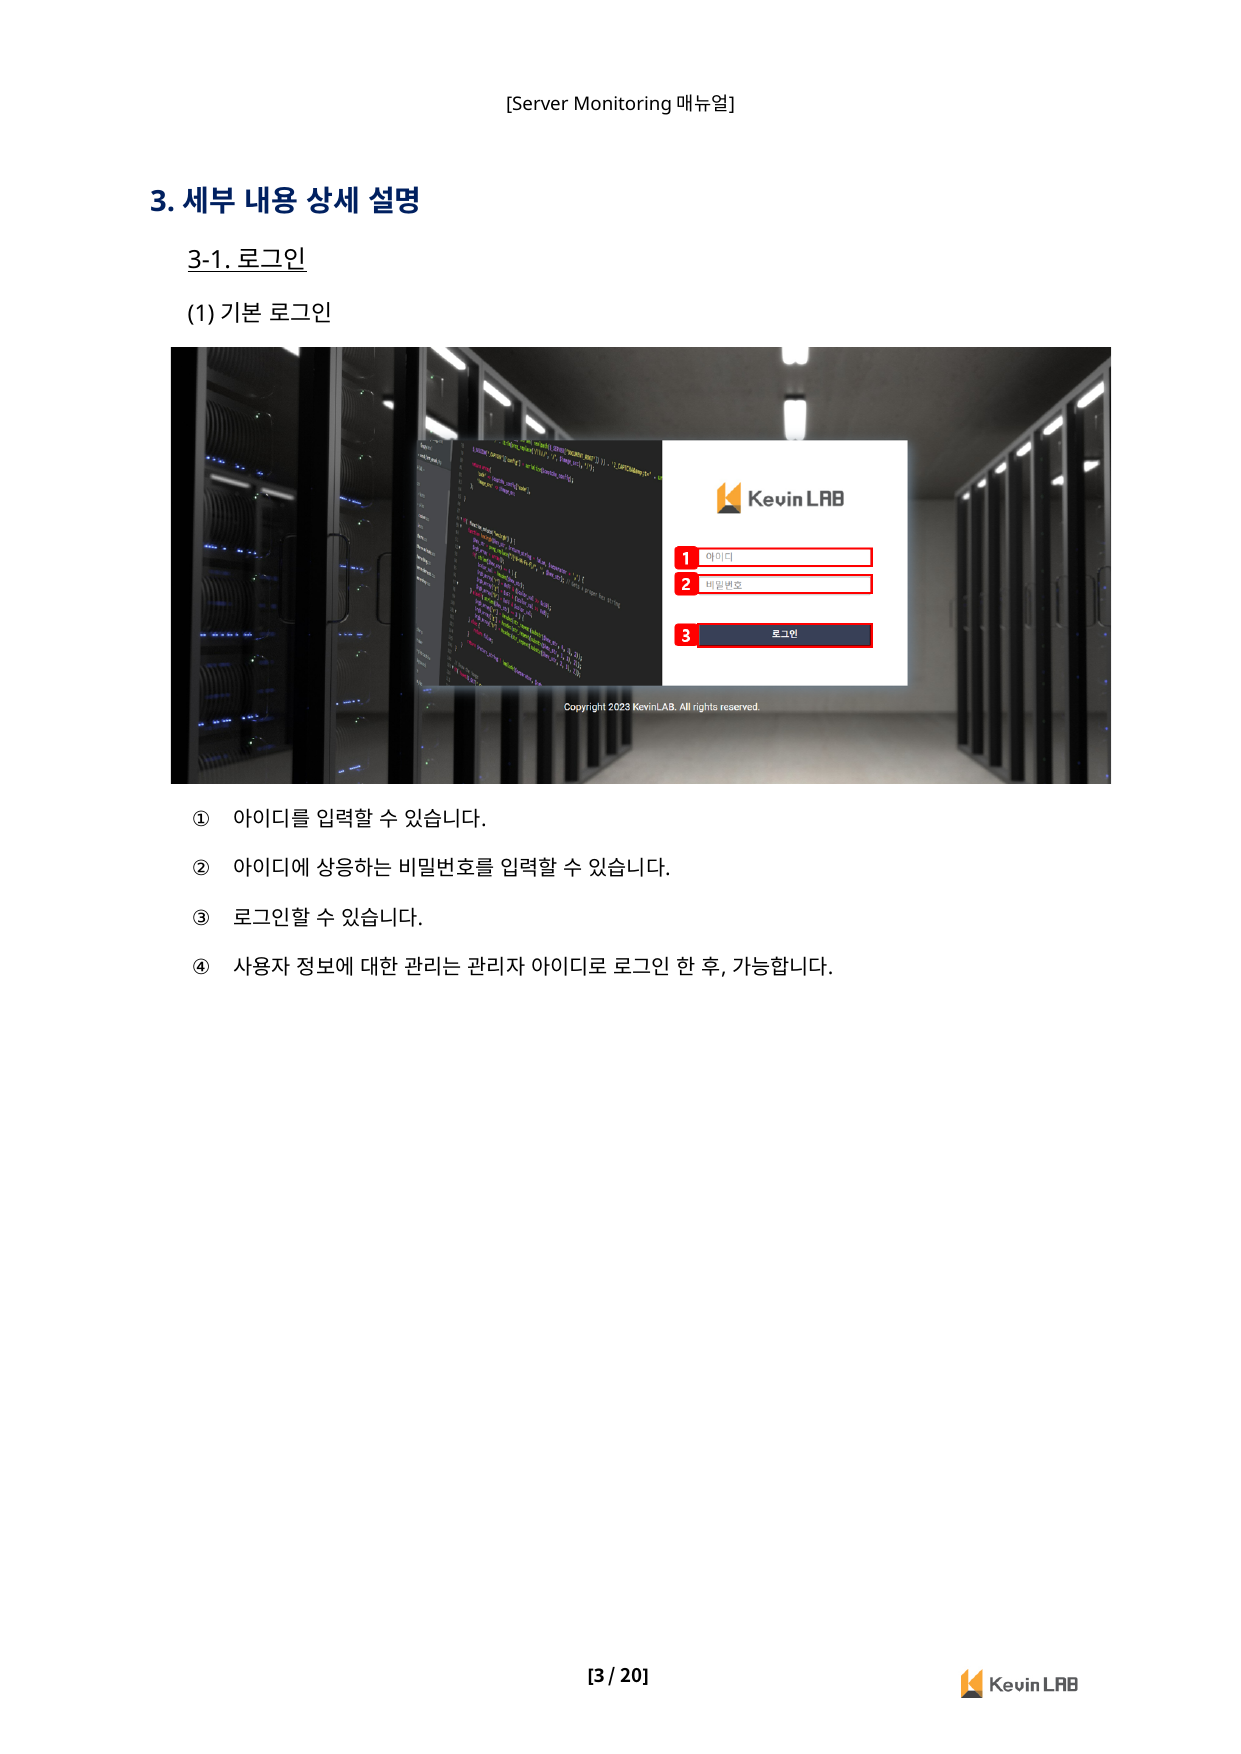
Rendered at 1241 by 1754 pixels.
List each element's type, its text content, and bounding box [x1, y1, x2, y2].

list (1) 기본 로그인 [187, 295, 1090, 329]
picture [955, 1661, 1087, 1703]
list 아이디를 입력할 수 있습니다. [192, 802, 1090, 833]
list 사용자 정보에 대한 관리는 관리자 아이디로 로그인 한 후, 가능합니다. [192, 950, 1090, 981]
list 아이디에 상응하는 비밀번호를 입력할 수 있습니다. [192, 852, 1090, 882]
picture [170, 347, 1112, 784]
subtitle 3. 세부 내용 상세 설명 [150, 177, 1090, 219]
list 3-1. 로그인 [187, 239, 1090, 276]
list 로그인할 수 있습니다. [192, 901, 1090, 931]
